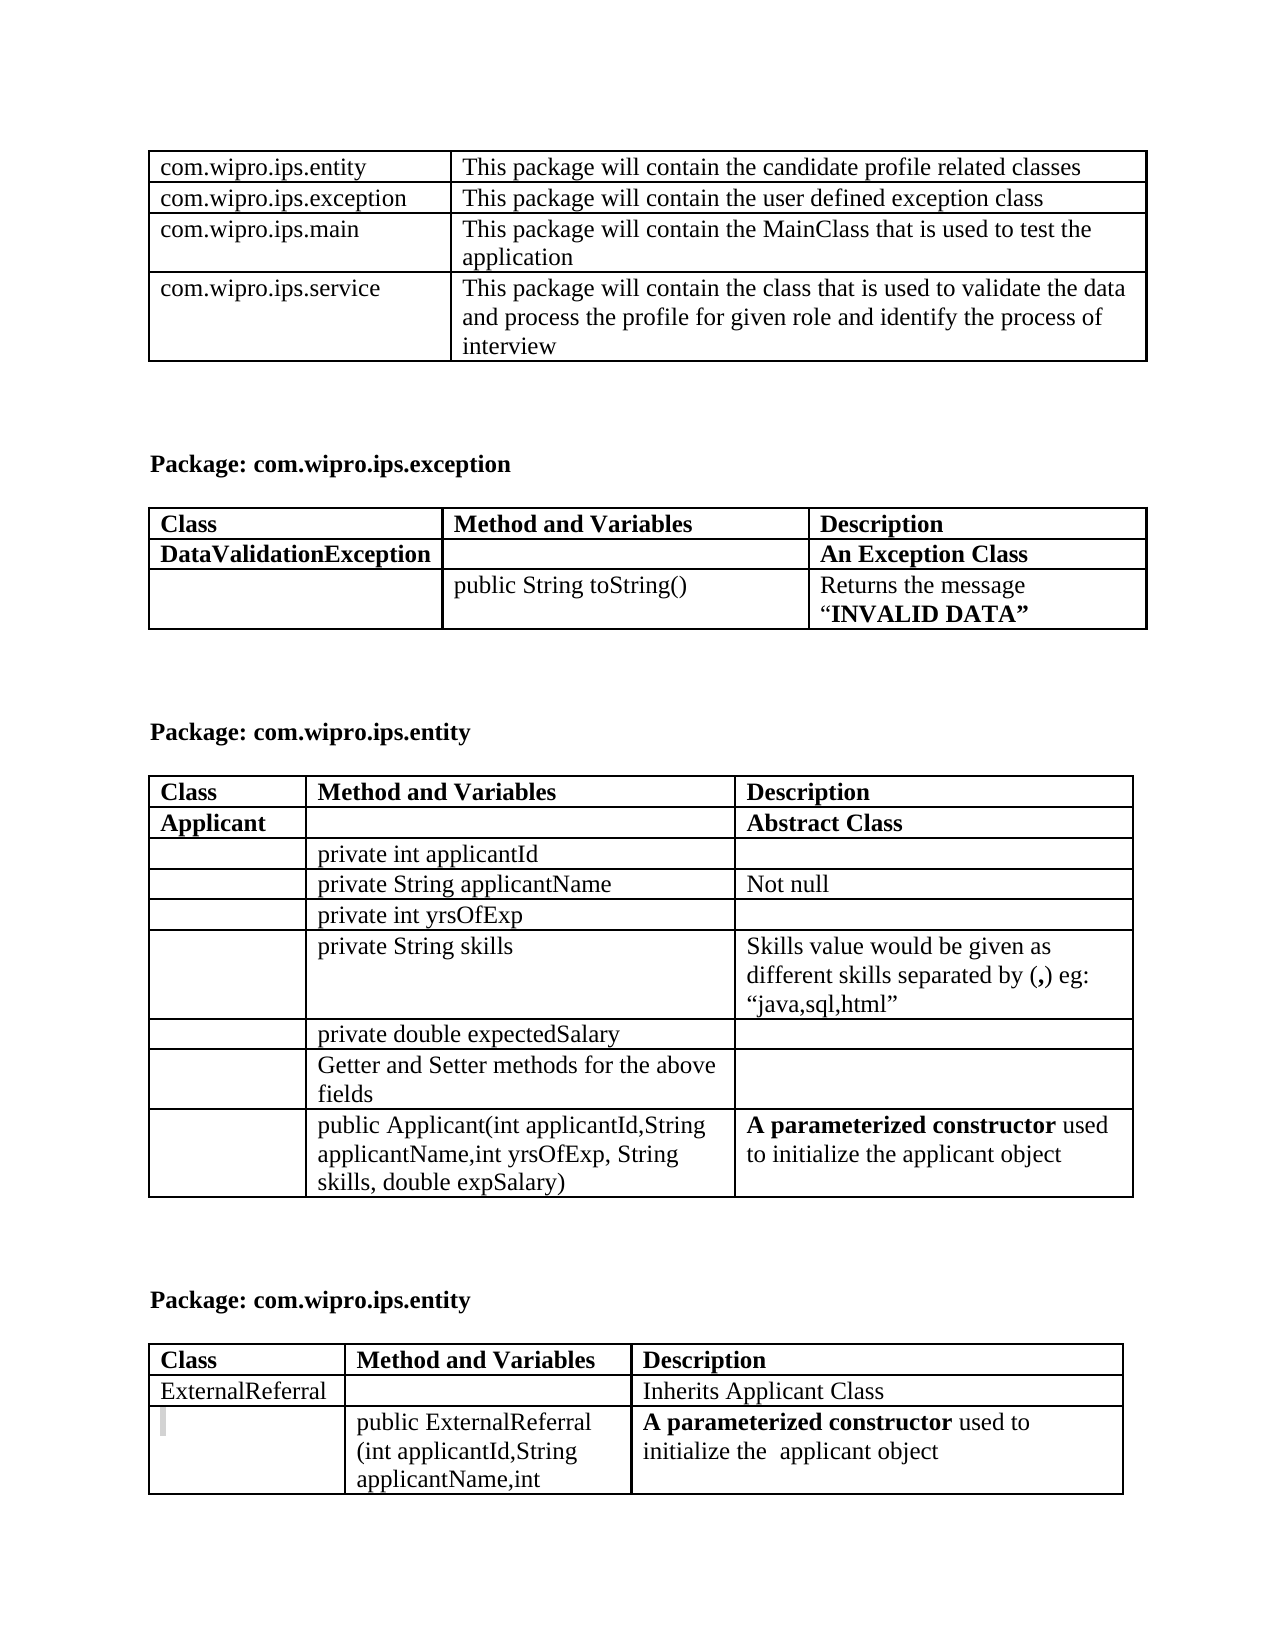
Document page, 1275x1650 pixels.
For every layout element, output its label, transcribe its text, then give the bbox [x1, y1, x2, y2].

table_header Description [736, 777, 1132, 806]
table_header Class [150, 1345, 344, 1374]
table_cell public Applicant(int applicantId,String applicantName,int yrsOfExp, String skills, double expSalary) [307, 1110, 734, 1196]
table_cell [736, 1050, 1132, 1108]
table_cell public String toString() [444, 570, 808, 628]
table_header Class [150, 509, 441, 537]
table_cell com.wipro.ips.exception [150, 183, 450, 212]
table_cell Applicant [150, 808, 305, 837]
table_cell com.wipro.ips.main [150, 214, 450, 271]
table_header Method and Variables [444, 509, 808, 537]
table_header Description [633, 1345, 1122, 1374]
text Package: com.wipro.ips.entity [150, 717, 1125, 746]
table_cell [307, 808, 734, 837]
table_cell private String skills [307, 931, 734, 1017]
table_cell Not null [736, 870, 1132, 898]
table_cell [150, 570, 441, 628]
table_cell [736, 1020, 1132, 1048]
table_cell private double expectedSalary [307, 1020, 734, 1048]
table_cell [150, 1050, 305, 1108]
table_cell [150, 870, 305, 898]
table_cell This package will contain the class that is used to validate the data and process the profile for given role and identify the process of interview [452, 273, 1145, 359]
text Package: com.wipro.ips.entity [150, 1285, 1125, 1314]
table_cell Abstract Class [736, 808, 1132, 837]
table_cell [633, 1407, 1122, 1493]
table_cell private int applicantId [307, 839, 734, 867]
table_cell Skills value would be given as different skills separated by (,) eg: “java,sql,html” [736, 931, 1132, 1017]
table_cell An Exception Class [810, 540, 1145, 568]
table_cell [346, 1376, 630, 1405]
table_header Method and Variables [346, 1345, 630, 1374]
table_cell This package will contain the user defined exception class [452, 183, 1145, 212]
table_cell com.wipro.ips.entity [150, 152, 450, 181]
table_header Method and Variables [307, 777, 734, 806]
table_cell [150, 839, 305, 867]
text Package: com.wipro.ips.exception [150, 449, 1125, 477]
table_cell [736, 839, 1132, 867]
table_header Description [810, 509, 1145, 537]
table_cell ExternalReferral [150, 1376, 344, 1405]
table_cell private int yrsOfExp [307, 900, 734, 929]
table_cell Inherits Applicant Class [633, 1376, 1122, 1405]
table_cell [736, 900, 1132, 929]
table_cell com.wipro.ips.service [150, 273, 450, 359]
table_cell [150, 900, 305, 929]
table_header Class [150, 777, 305, 806]
table_cell A parameterized constructor used to initialize the applicant object [736, 1110, 1132, 1196]
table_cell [346, 1407, 630, 1493]
table_cell [150, 931, 305, 1017]
table_cell Returns the message “INVALID DATA” [810, 570, 1145, 628]
table_cell [150, 1020, 305, 1048]
table_cell [150, 1407, 344, 1493]
table_cell [444, 540, 808, 568]
table_cell private String applicantName [307, 870, 734, 898]
table_cell This package will contain the MainClass that is used to test the application [452, 214, 1145, 271]
table_cell This package will contain the candidate profile related classes [452, 152, 1145, 181]
table_cell Getter and Setter methods for the above fields [307, 1050, 734, 1108]
table_cell [150, 1110, 305, 1196]
table_cell DataValidationException [150, 540, 441, 568]
